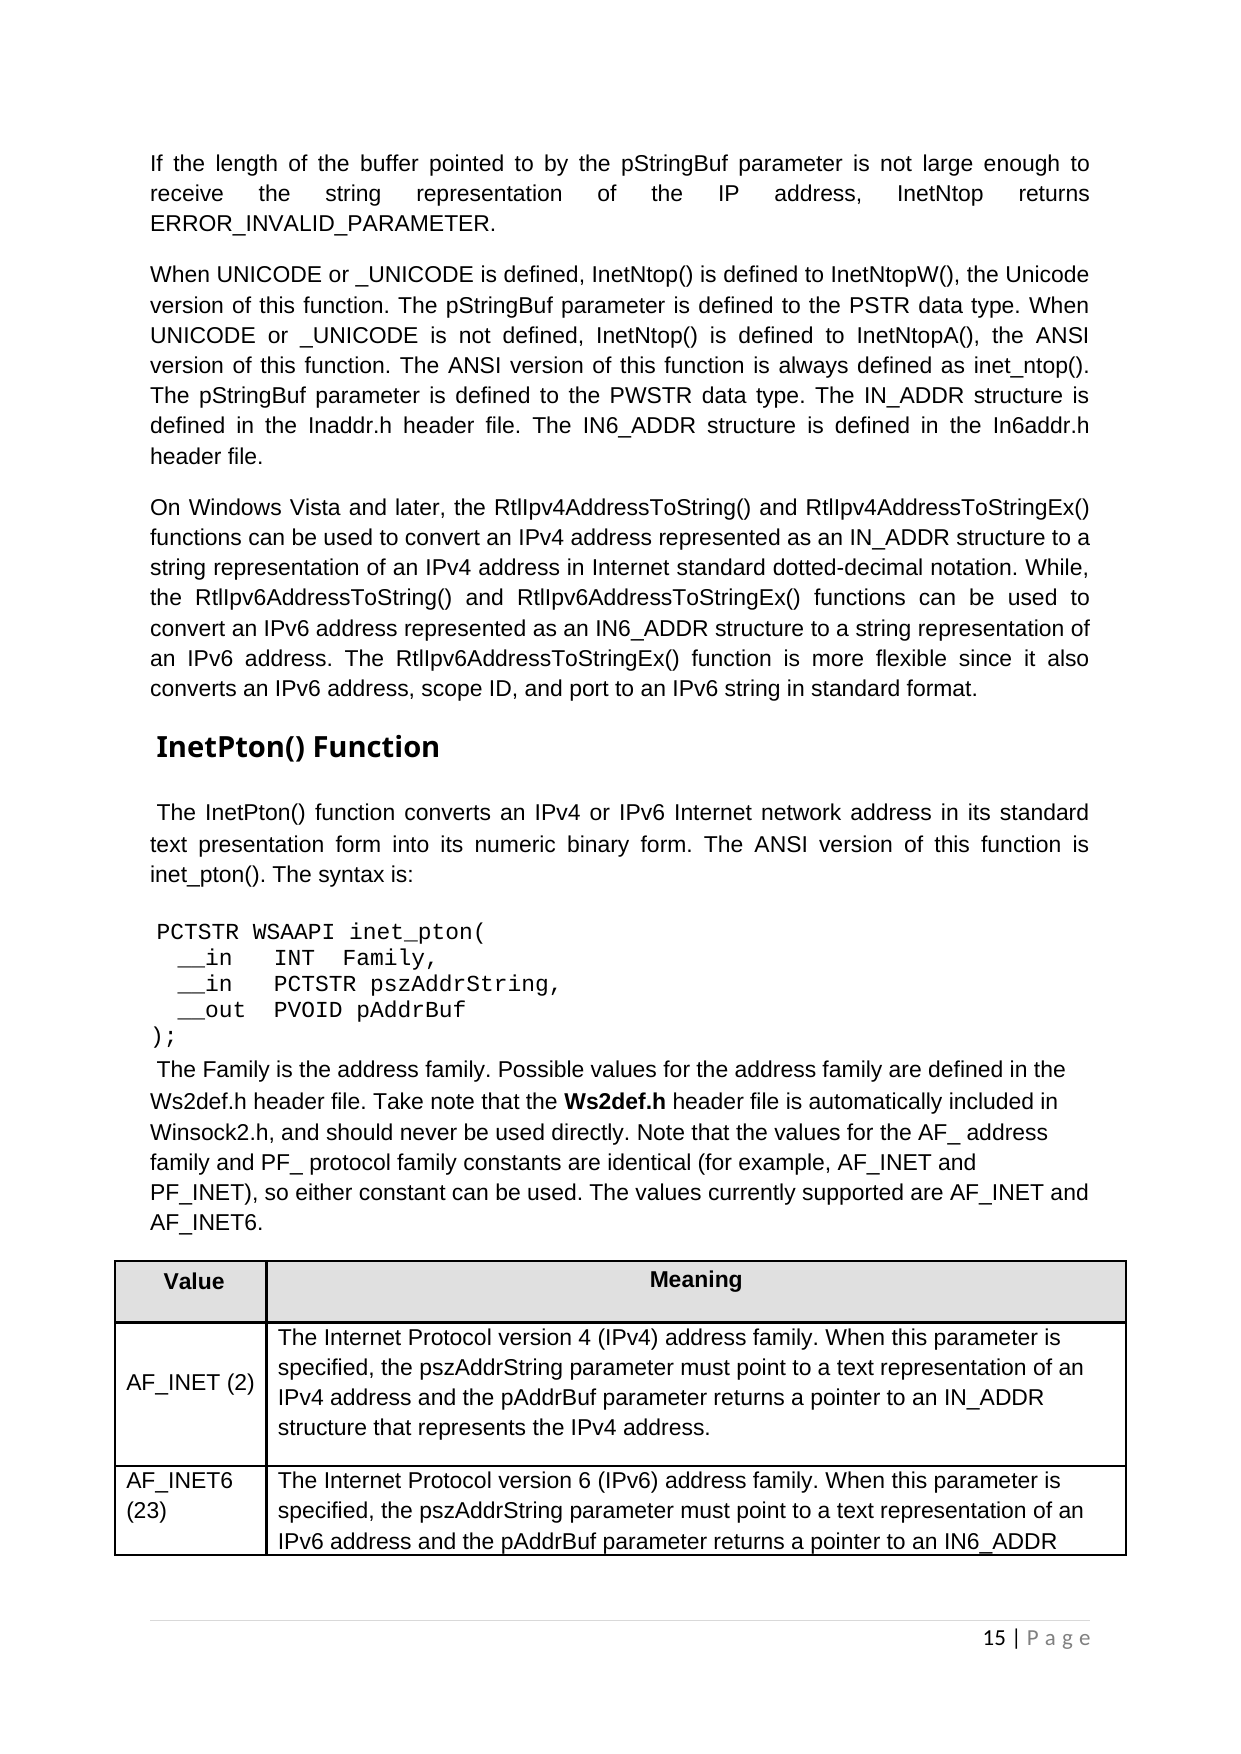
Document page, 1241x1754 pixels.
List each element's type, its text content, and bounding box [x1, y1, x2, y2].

text __in PCTSTR pszAddrString, [150, 972, 1090, 998]
table_cell The Internet Protocol version 4 (IPv4) address family. When this parameter is specified, the pszAddrString parameter must point to a text representation of an IPv4 address and the pAddrBuf parameter returns a pointer to an IN_ADDR structure that represents the IPv4 address. [268, 1324, 1125, 1465]
text On Windows Vista and later, the RtlIpv4AddressToString() and RtlIpv4AddressToStringEx() functions can be used to convert an IPv4 address represented as an IN_ADDR structure to a string representation of an IPv4 address in Internet standard dotted-decimal notation. While, the RtlIpv6AddressToString() and RtlIpv6AddressToStringEx() functions can be used to convert an IPv6 address represented as an IN6_ADDR structure to a string representation of an IPv6 address. The RtlIpv6AddressToStringEx() function is more flexible since it also converts an IPv6 address, scope ID, and port to an IPv6 string in standard format. [150, 494, 1090, 701]
text The Family is the address family. Possible values for the address family are defined in the Ws2def.h header file. Take note that the Ws2def.h header file is automatically included in Winsock2.h, and should never be used directly. Note that the values for the AF_ address family and PF_ protocol family constants are identical (for example, AF_INET and PF_INET), so either constant can be used. The values currently supported are AF_INET and AF_INET6. [150, 1050, 1090, 1236]
table_header Value [116, 1262, 265, 1321]
text If the length of the buffer pointed to by the pStringBuf parameter is not large enough to receive the string representation of the IP address, InetNtop returns ERROR_INVALID_PARAMETER. [150, 150, 1090, 237]
table_header Meaning [268, 1262, 1125, 1321]
text InetPton() Function [150, 726, 1090, 766]
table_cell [268, 1467, 1125, 1554]
text The InetPton() function converts an IPv4 or IPv6 Internet network address in its standard text presentation form into its numeric binary form. The ANSI version of this function is inet_pton(). The syntax is: [150, 792, 1090, 887]
text __in INT Family, [150, 946, 1090, 972]
text PCTSTR WSAAPI inet_pton( [150, 912, 1090, 946]
table_cell AF_INET (2) [116, 1324, 265, 1465]
text ); [150, 1024, 1090, 1050]
text __out PVOID pAddrBuf [150, 998, 1090, 1024]
table_cell AF_INET6 (23) [116, 1467, 265, 1554]
text When UNICODE or _UNICODE is defined, InetNtop() is defined to InetNtopW(), the Unicode version of this function. The pStringBuf parameter is defined to the PSTR data type. When UNICODE or _UNICODE is not defined, InetNtop() is defined to InetNtopA(), the ANSI version of this function. The ANSI version of this function is always defined as inet_ntop(). The pStringBuf parameter is defined to the PWSTR data type. The IN_ADDR structure is defined in the Inaddr.h header file. The IN6_ADDR structure is defined in the In6addr.h header file. [150, 261, 1090, 469]
